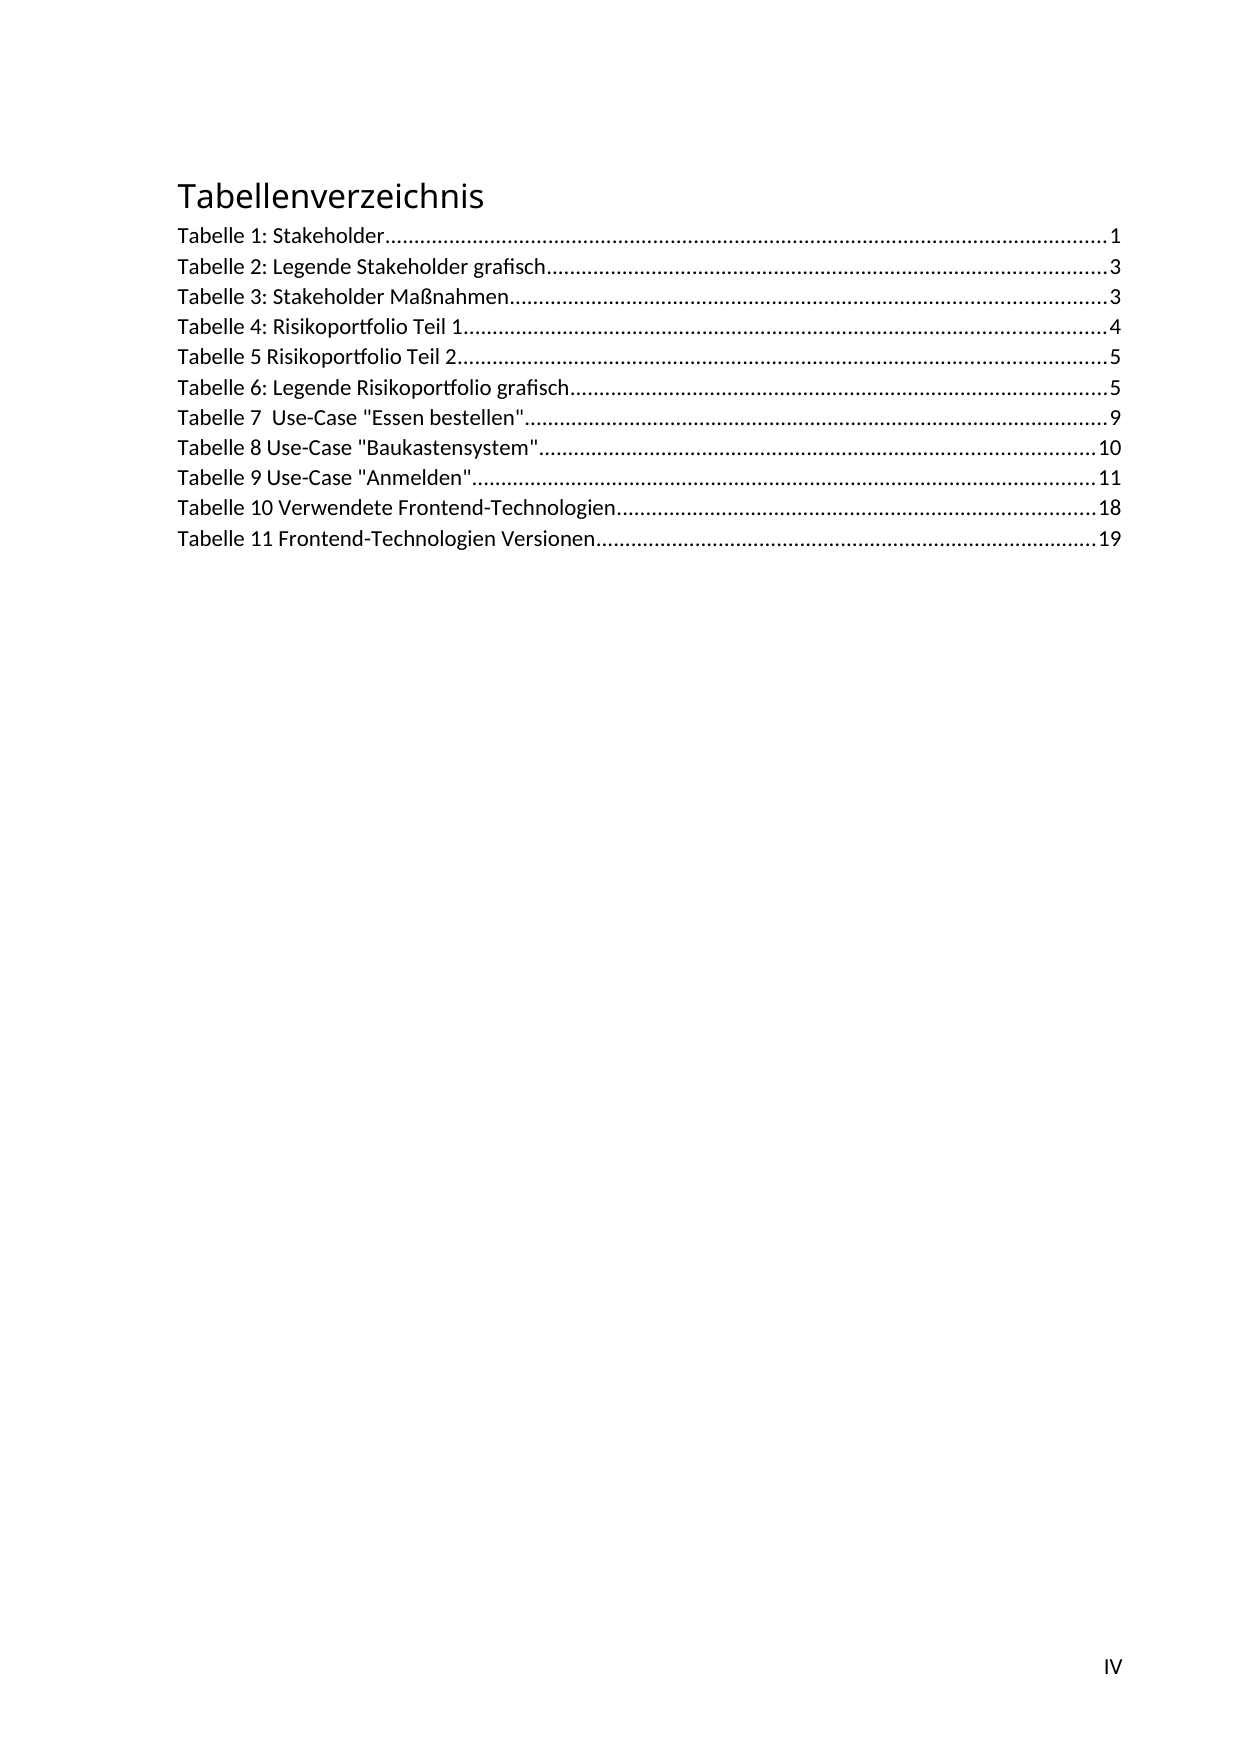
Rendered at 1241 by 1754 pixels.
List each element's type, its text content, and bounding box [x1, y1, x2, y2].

text Tabelle 11 Frontend-Technologien Versionen 19 [177, 524, 1122, 552]
text Tabelle 9 Use-Case "Anmelden" 11 [177, 463, 1122, 491]
text Tabelle 2: Legende Stakeholder grafisch 3 [177, 252, 1122, 280]
text Tabelle 7 Use-Case "Essen bestellen" 9 [177, 403, 1122, 431]
text Tabelle 5 Risikoportfolio Teil 2 5 [177, 342, 1122, 371]
text Tabelle 3: Stakeholder Maßnahmen 3 [177, 282, 1122, 310]
text Tabelle 4: Risikoportfolio Teil 1 4 [177, 312, 1122, 340]
text Tabelle 1: Stakeholder 1 [177, 222, 1122, 250]
text Tabelle 8 Use-Case "Baukastensystem" 10 [177, 433, 1122, 461]
text Tabelle 6: Legende Risikoportfolio grafisch 5 [177, 373, 1122, 401]
text Tabelle 10 Verwendete Frontend-Technologien 18 [177, 493, 1122, 522]
subtitle Tabellenverzeichnis [177, 173, 1122, 218]
